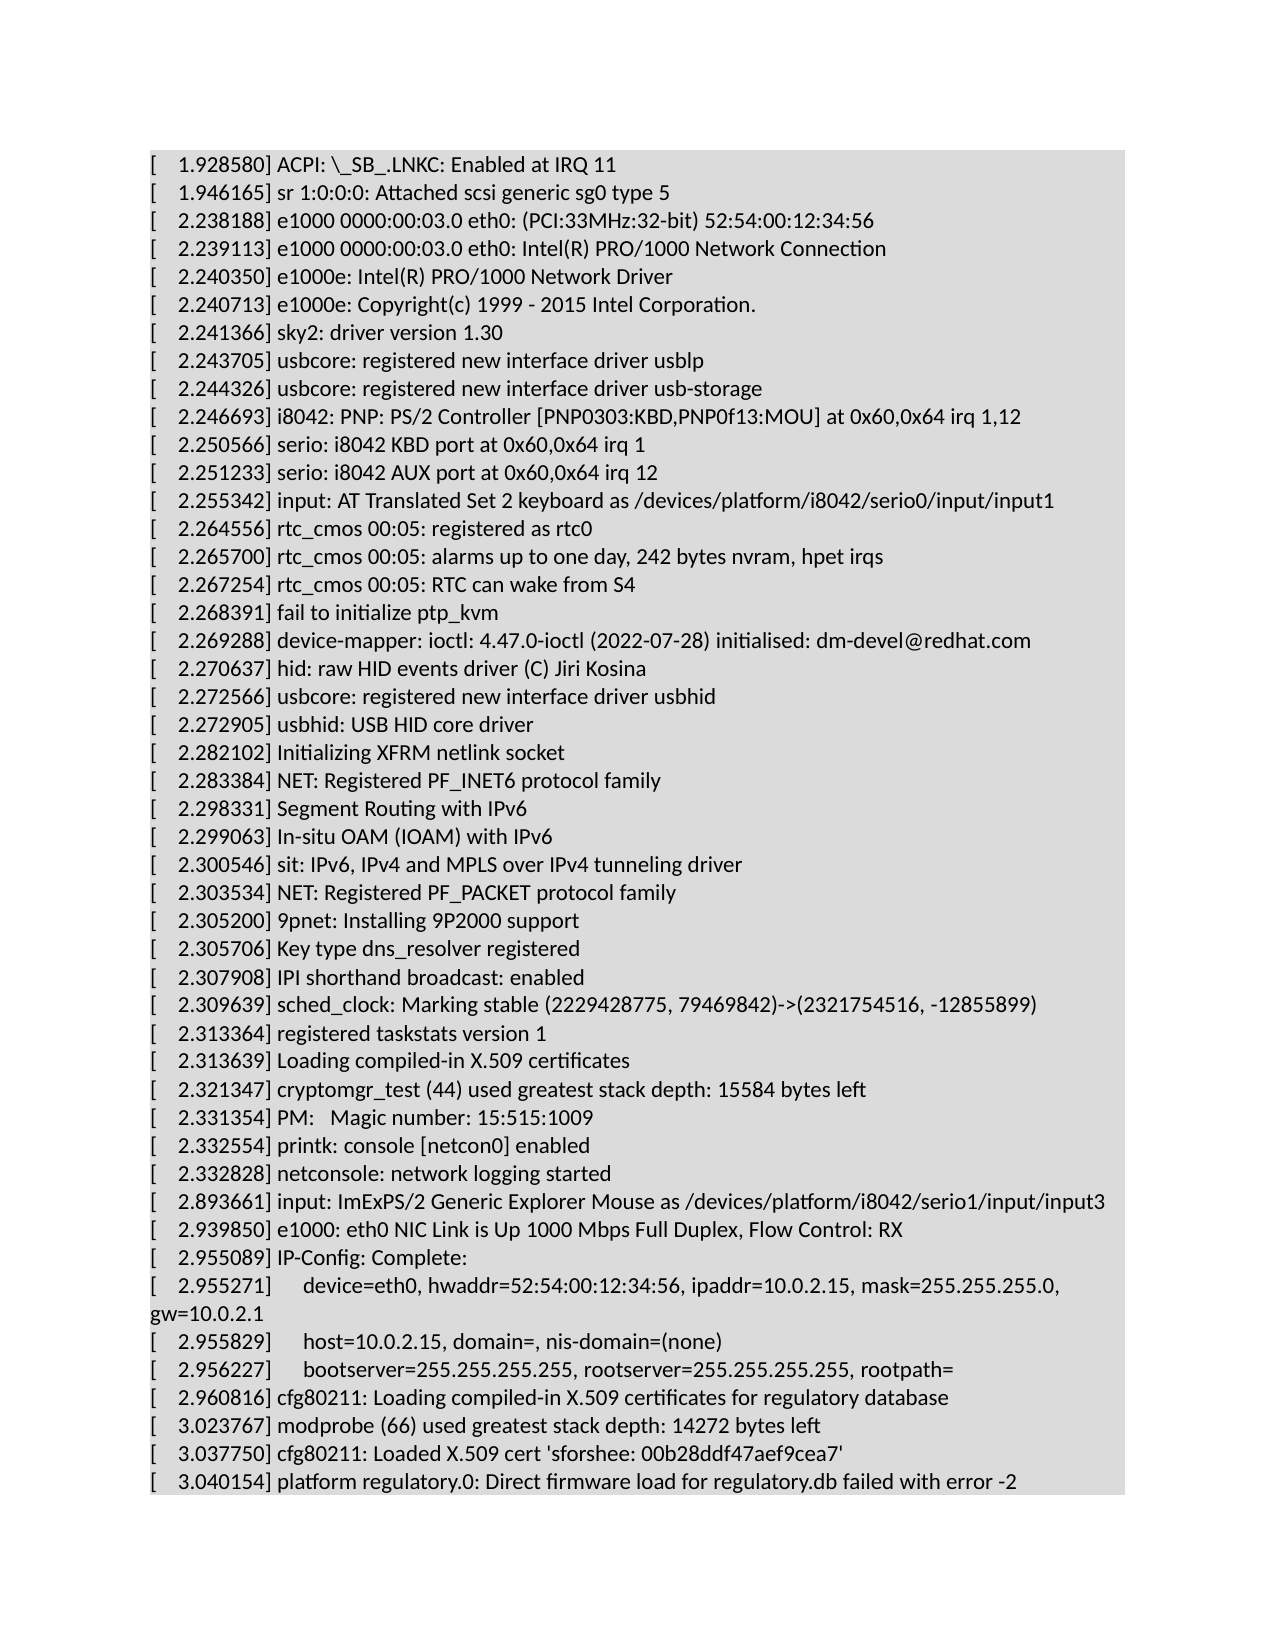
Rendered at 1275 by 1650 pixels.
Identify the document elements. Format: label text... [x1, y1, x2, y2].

text [ 2.332828] netconsole: network logging started [150, 1159, 1125, 1187]
text [ 2.309639] sched_clock: Marking stable (2229428775, 79469842)->(2321754516, -12855899) [150, 991, 1125, 1019]
text [ 2.298331] Segment Routing with IPv6 [150, 794, 1125, 822]
text [ 2.238188] e1000 0000:00:03.0 eth0: (PCI:33MHz:32-bit) 52:54:00:12:34:56 [150, 206, 1125, 234]
text [ 2.246693] i8042: PNP: PS/2 Controller [PNP0303:KBD,PNP0f13:MOU] at 0x60,0x64 irq 1,12 [150, 402, 1125, 430]
text [ 2.255342] input: AT Translated Set 2 keyboard as /devices/platform/i8042/serio0/input/input1 [150, 486, 1125, 514]
text [ 2.272905] usbhid: USB HID core driver [150, 710, 1125, 738]
text [ 1.946165] sr 1:0:0:0: Attached scsi generic sg0 type 5 [150, 178, 1125, 206]
text [ 2.956227] bootserver=255.255.255.255, rootserver=255.255.255.255, rootpath= [150, 1355, 1125, 1383]
text [ 2.269288] device-mapper: ioctl: 4.47.0-ioctl (2022-07-28) initialised: dm-devel@redhat.com [150, 626, 1125, 654]
text [ 2.264556] rtc_cmos 00:05: registered as rtc0 [150, 514, 1125, 542]
text [ 2.955089] IP-Config: Complete: [150, 1243, 1125, 1271]
text [ 2.939850] e1000: eth0 NIC Link is Up 1000 Mbps Full Duplex, Flow Control: RX [150, 1215, 1125, 1243]
text [ 2.267254] rtc_cmos 00:05: RTC can wake from S4 [150, 570, 1125, 598]
text [ 2.960816] cfg80211: Loading compiled-in X.509 certificates for regulatory database [150, 1383, 1125, 1411]
text [ 2.244326] usbcore: registered new interface driver usb-storage [150, 374, 1125, 402]
text [ 2.300546] sit: IPv6, IPv4 and MPLS over IPv4 tunneling driver [150, 851, 1125, 878]
text [ 2.305200] 9pnet: Installing 9P2000 support [150, 907, 1125, 934]
text [ 2.265700] rtc_cmos 00:05: alarms up to one day, 242 bytes nvram, hpet irqs [150, 542, 1125, 570]
text [ 3.037750] cfg80211: Loaded X.509 cert 'sforshee: 00b28ddf47aef9cea7' [150, 1439, 1125, 1467]
text [ 2.241366] sky2: driver version 1.30 [150, 318, 1125, 346]
text [ 2.272566] usbcore: registered new interface driver usbhid [150, 682, 1125, 710]
text [ 2.250566] serio: i8042 KBD port at 0x60,0x64 irq 1 [150, 430, 1125, 458]
text [ 2.239113] e1000 0000:00:03.0 eth0: Intel(R) PRO/1000 Network Connection [150, 234, 1125, 262]
text [ 2.283384] NET: Registered PF_INET6 protocol family [150, 766, 1125, 794]
text [ 1.928580] ACPI: \_SB_.LNKC: Enabled at IRQ 11 [150, 150, 1125, 178]
text [ 2.332554] printk: console [netcon0] enabled [150, 1131, 1125, 1159]
text [ 2.268391] fail to initialize ptp_kvm [150, 598, 1125, 626]
text [ 2.955271] device=eth0, hwaddr=52:54:00:12:34:56, ipaddr=10.0.2.15, mask=255.255.255.0, gw=10.0.2.1 [150, 1271, 1125, 1327]
text [ 2.893661] input: ImExPS/2 Generic Explorer Mouse as /devices/platform/i8042/serio1/input/input3 [150, 1187, 1125, 1215]
text [ 3.040154] platform regulatory.0: Direct firmware load for regulatory.db failed with error -2 [150, 1467, 1125, 1495]
text [ 2.240350] e1000e: Intel(R) PRO/1000 Network Driver [150, 262, 1125, 290]
text [ 2.307908] IPI shorthand broadcast: enabled [150, 963, 1125, 991]
text [ 2.299063] In-situ OAM (IOAM) with IPv6 [150, 822, 1125, 851]
text [ 2.331354] PM: Magic number: 15:515:1009 [150, 1103, 1125, 1131]
text [ 2.240713] e1000e: Copyright(c) 1999 - 2015 Intel Corporation. [150, 290, 1125, 318]
text [ 2.321347] cryptomgr_test (44) used greatest stack depth: 15584 bytes left [150, 1075, 1125, 1103]
text [ 2.955829] host=10.0.2.15, domain=, nis-domain=(none) [150, 1327, 1125, 1355]
text [ 2.313364] registered taskstats version 1 [150, 1019, 1125, 1047]
text [ 2.305706] Key type dns_resolver registered [150, 934, 1125, 963]
text [ 2.243705] usbcore: registered new interface driver usblp [150, 346, 1125, 374]
text [ 2.282102] Initializing XFRM netlink socket [150, 738, 1125, 766]
text [ 2.251233] serio: i8042 AUX port at 0x60,0x64 irq 12 [150, 458, 1125, 486]
text [ 2.303534] NET: Registered PF_PACKET protocol family [150, 878, 1125, 907]
text [ 2.270637] hid: raw HID events driver (C) Jiri Kosina [150, 654, 1125, 682]
text [ 2.313639] Loading compiled-in X.509 certificates [150, 1047, 1125, 1075]
text [ 3.023767] modprobe (66) used greatest stack depth: 14272 bytes left [150, 1411, 1125, 1439]
